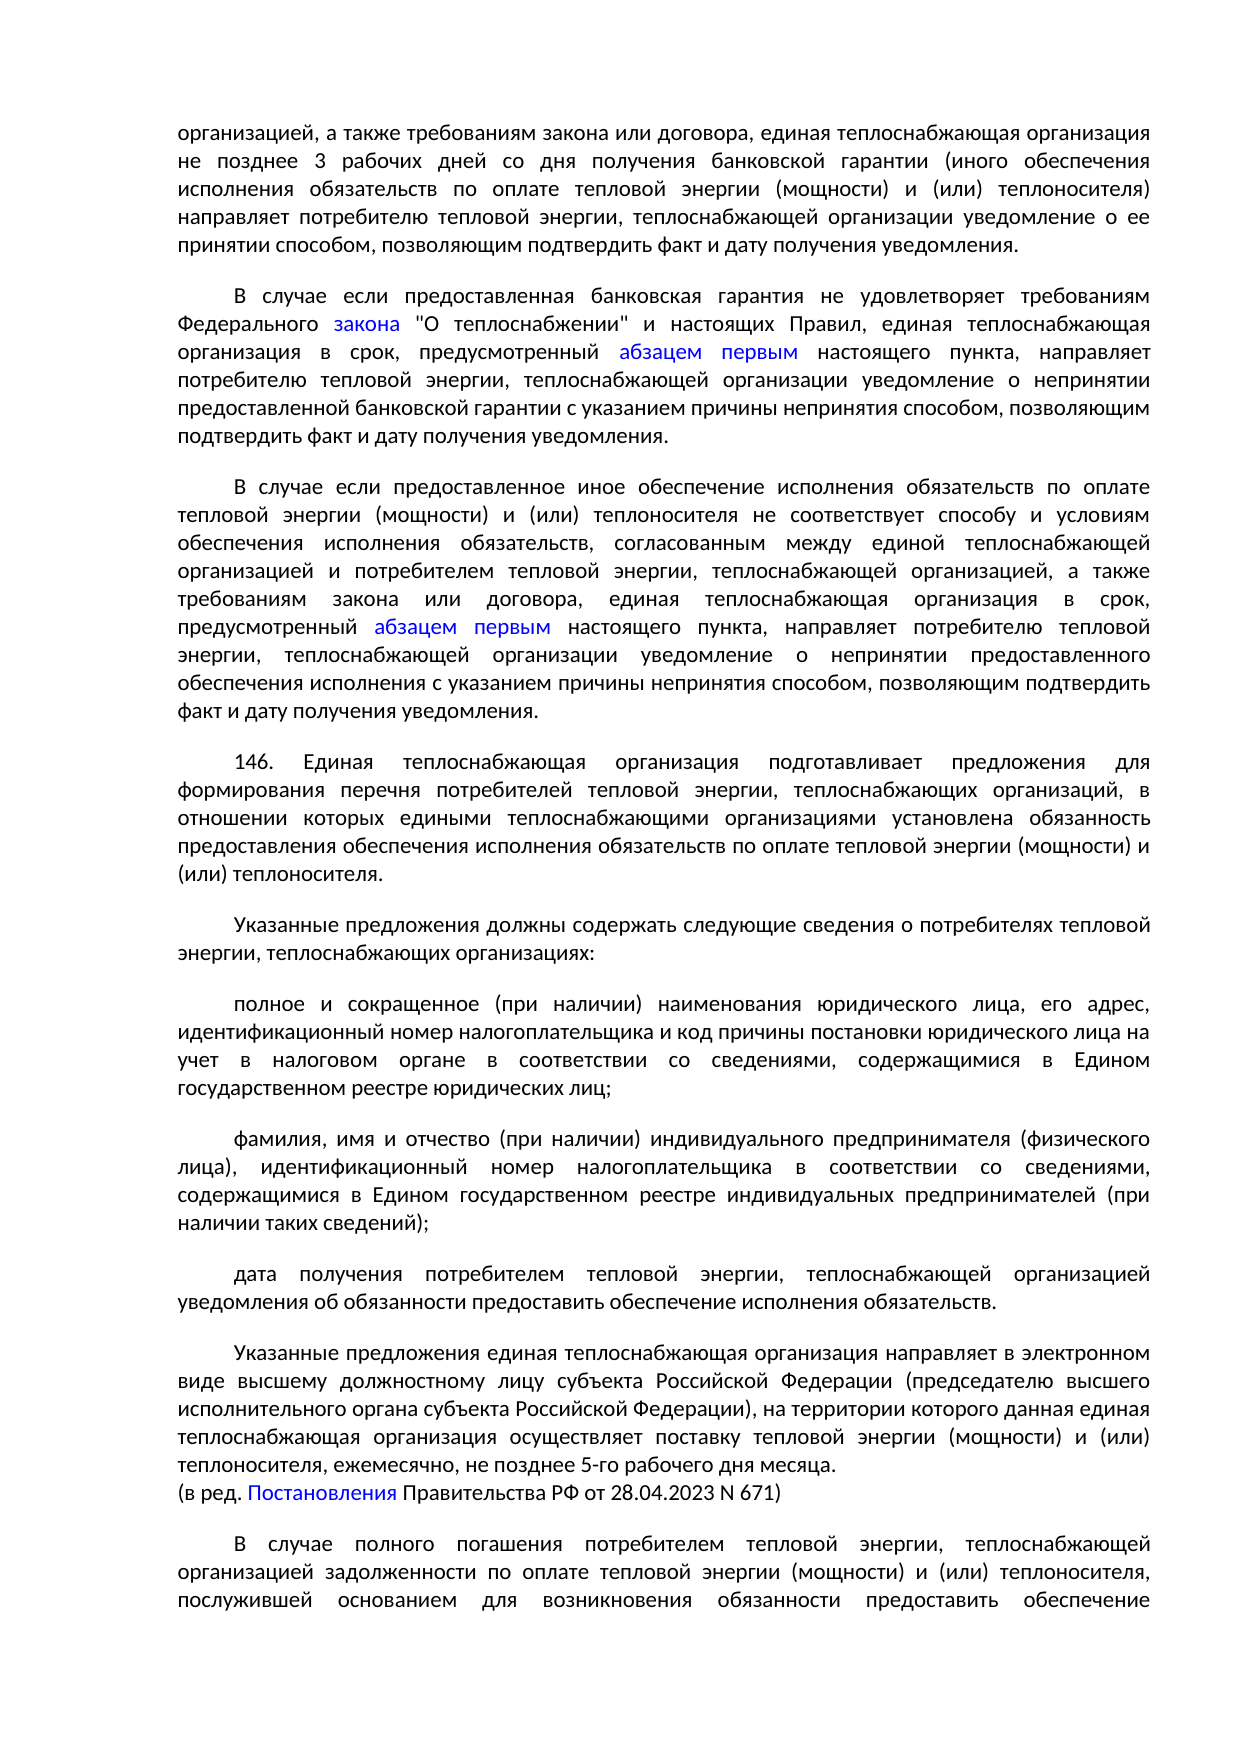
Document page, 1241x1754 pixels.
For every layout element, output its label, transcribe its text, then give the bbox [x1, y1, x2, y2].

text дата получения потребителем тепловой энергии, теплоснабжающей организацией уведомления об обязанности предоставить обеспечение исполнения обязательств. [177, 1259, 1152, 1315]
text 146. Единая теплоснабжающая организация подготавливает предложения для формирования перечня потребителей тепловой энергии, теплоснабжающих организаций, в отношении которых едиными теплоснабжающими организациями установлена обязанность предоставления обеспечения исполнения обязательств по оплате тепловой энергии (мощности) и (или) теплоносителя. [177, 747, 1152, 887]
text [177, 118, 1152, 258]
text В случае если предоставленная банковская гарантия не удовлетворяет требованиям Федерального закона "О теплоснабжении" и настоящих Правил, единая теплоснабжающая организация в срок, предусмотренный абзацем первым настоящего пункта, направляет потребителю тепловой энергии, теплоснабжающей организации уведомление о непринятии предоставленной банковской гарантии с указанием причины непринятия способом, позволяющим подтвердить факт и дату получения уведомления. [177, 281, 1152, 449]
text Указанные предложения единая теплоснабжающая организация направляет в электронном виде высшему должностному лицу субъекта Российской Федерации (председателю высшего исполнительного органа субъекта Российской Федерации), на территории которого данная единая теплоснабжающая организация осуществляет поставку тепловой энергии (мощности) и (или) теплоносителя, ежемесячно, не позднее 5-го рабочего дня месяца. [177, 1338, 1152, 1478]
text фамилия, имя и отчество (при наличии) индивидуального предпринимателя (физического лица), идентификационный номер налогоплательщика в соответствии со сведениями, содержащимися в Едином государственном реестре индивидуальных предпринимателей (при наличии таких сведений); [177, 1124, 1152, 1236]
text полное и сокращенное (при наличии) наименования юридического лица, его адрес, идентификационный номер налогоплательщика и код причины постановки юридического лица на учет в налоговом органе в соответствии со сведениями, содержащимися в Едином государственном реестре юридических лиц; [177, 989, 1152, 1101]
text Указанные предложения должны содержать следующие сведения о потребителях тепловой энергии, теплоснабжающих организациях: [177, 910, 1152, 966]
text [177, 1529, 1152, 1613]
text В случае если предоставленное иное обеспечение исполнения обязательств по оплате тепловой энергии (мощности) и (или) теплоносителя не соответствует способу и условиям обеспечения исполнения обязательств, согласованным между единой теплоснабжающей организацией и потребителем тепловой энергии, теплоснабжающей организацией, а также требованиям закона или договора, единая теплоснабжающая организация в срок, предусмотренный абзацем первым настоящего пункта, направляет потребителю тепловой энергии, теплоснабжающей организации уведомление о непринятии предоставленного обеспечения исполнения с указанием причины непринятия способом, позволяющим подтвердить факт и дату получения уведомления. [177, 472, 1152, 724]
text (в ред. Постановления Правительства РФ от 28.04.2023 N 671) [177, 1478, 1152, 1506]
